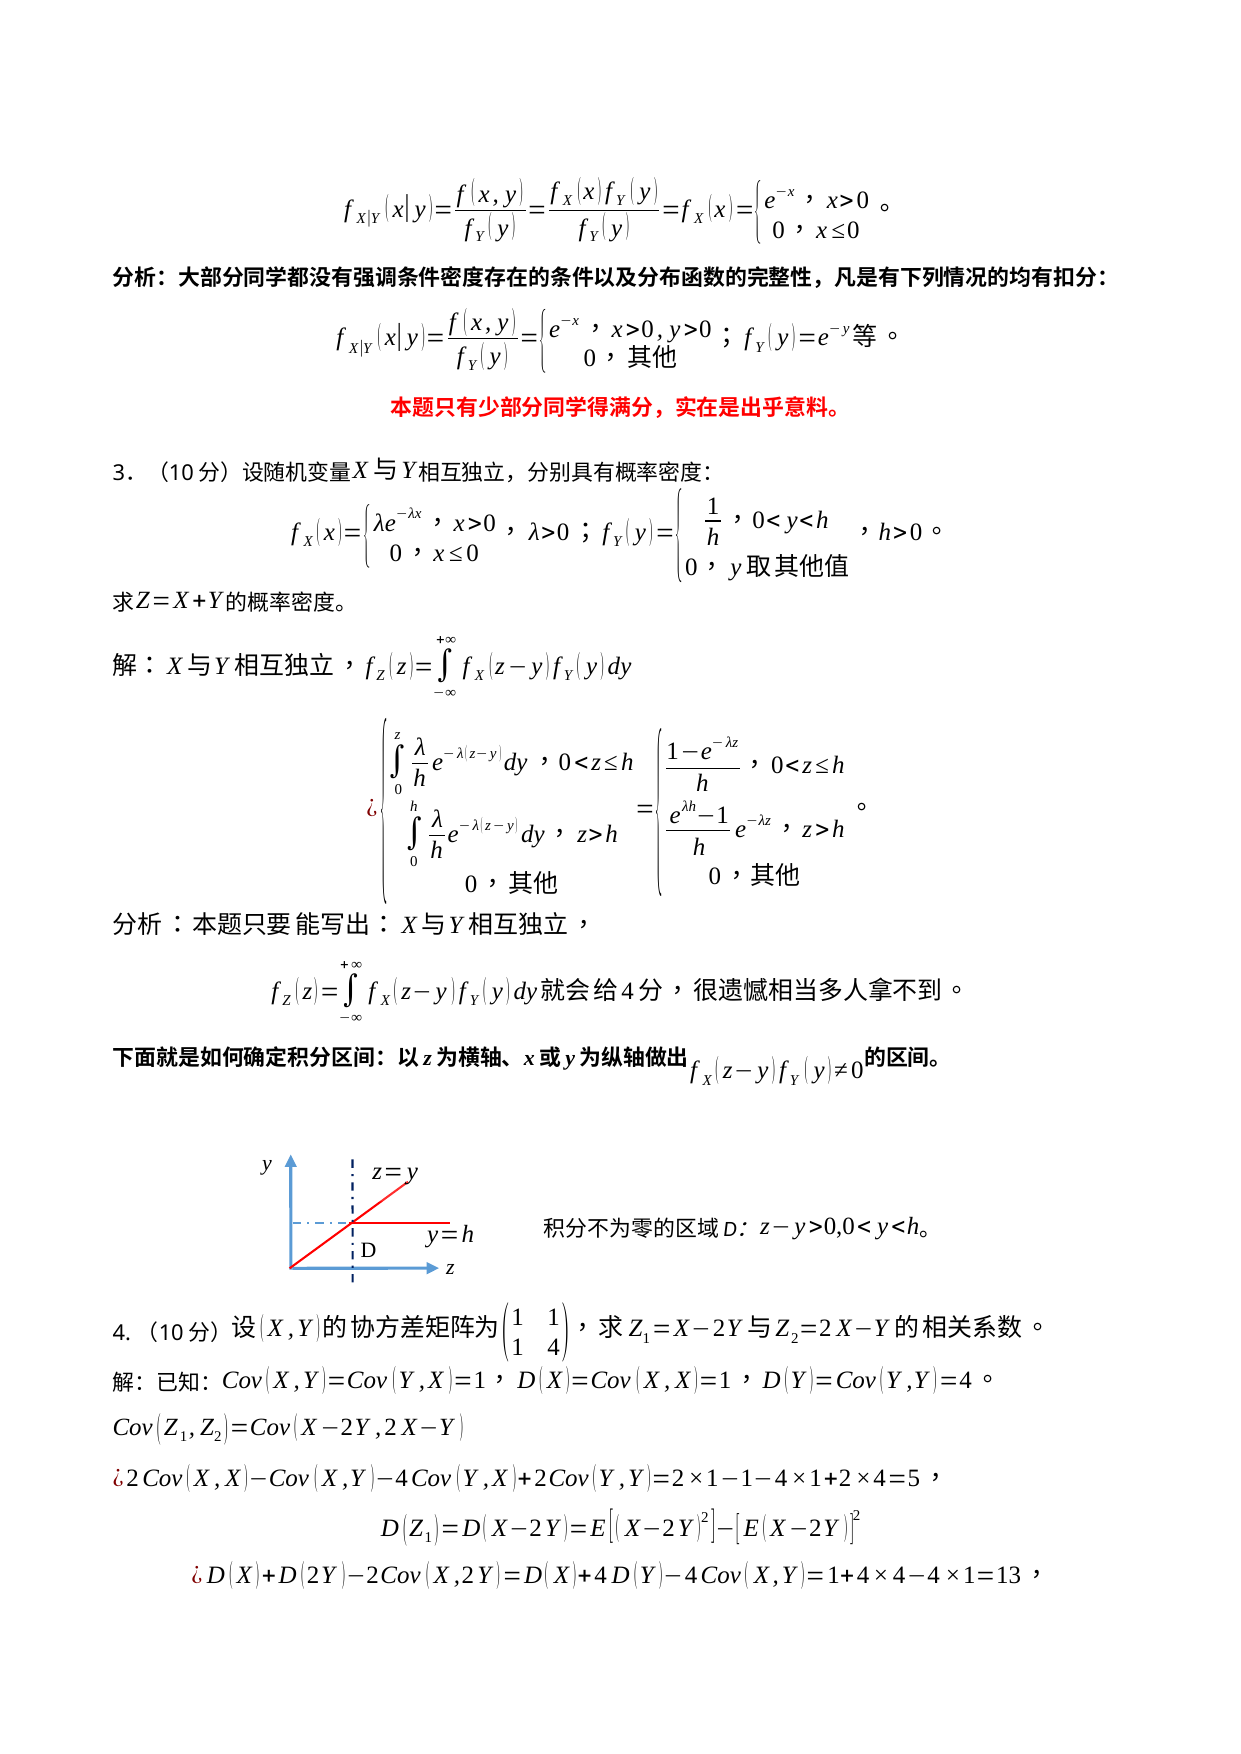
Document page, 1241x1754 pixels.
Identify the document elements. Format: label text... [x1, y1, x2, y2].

text 求的概率密度。 [112, 584, 1128, 617]
text 分析：大部分同学都没有强调条件密度存在的条件以及分布函数的完整性，凡是有下列情况的均有扣分： [112, 259, 1128, 292]
text 本题只有少部分同学得满分，实在是出乎意料。 [112, 389, 1128, 422]
list 4. （10分） [112, 1299, 1128, 1364]
text 解：已知： [112, 1364, 1128, 1397]
text 3．（10分）设随机变量相互独立，分别具有概率密度： [112, 454, 1128, 487]
text 下面就是如何确定积分区间：以z为横轴、x或y为纵轴做出的区间。 [112, 1039, 1128, 1104]
